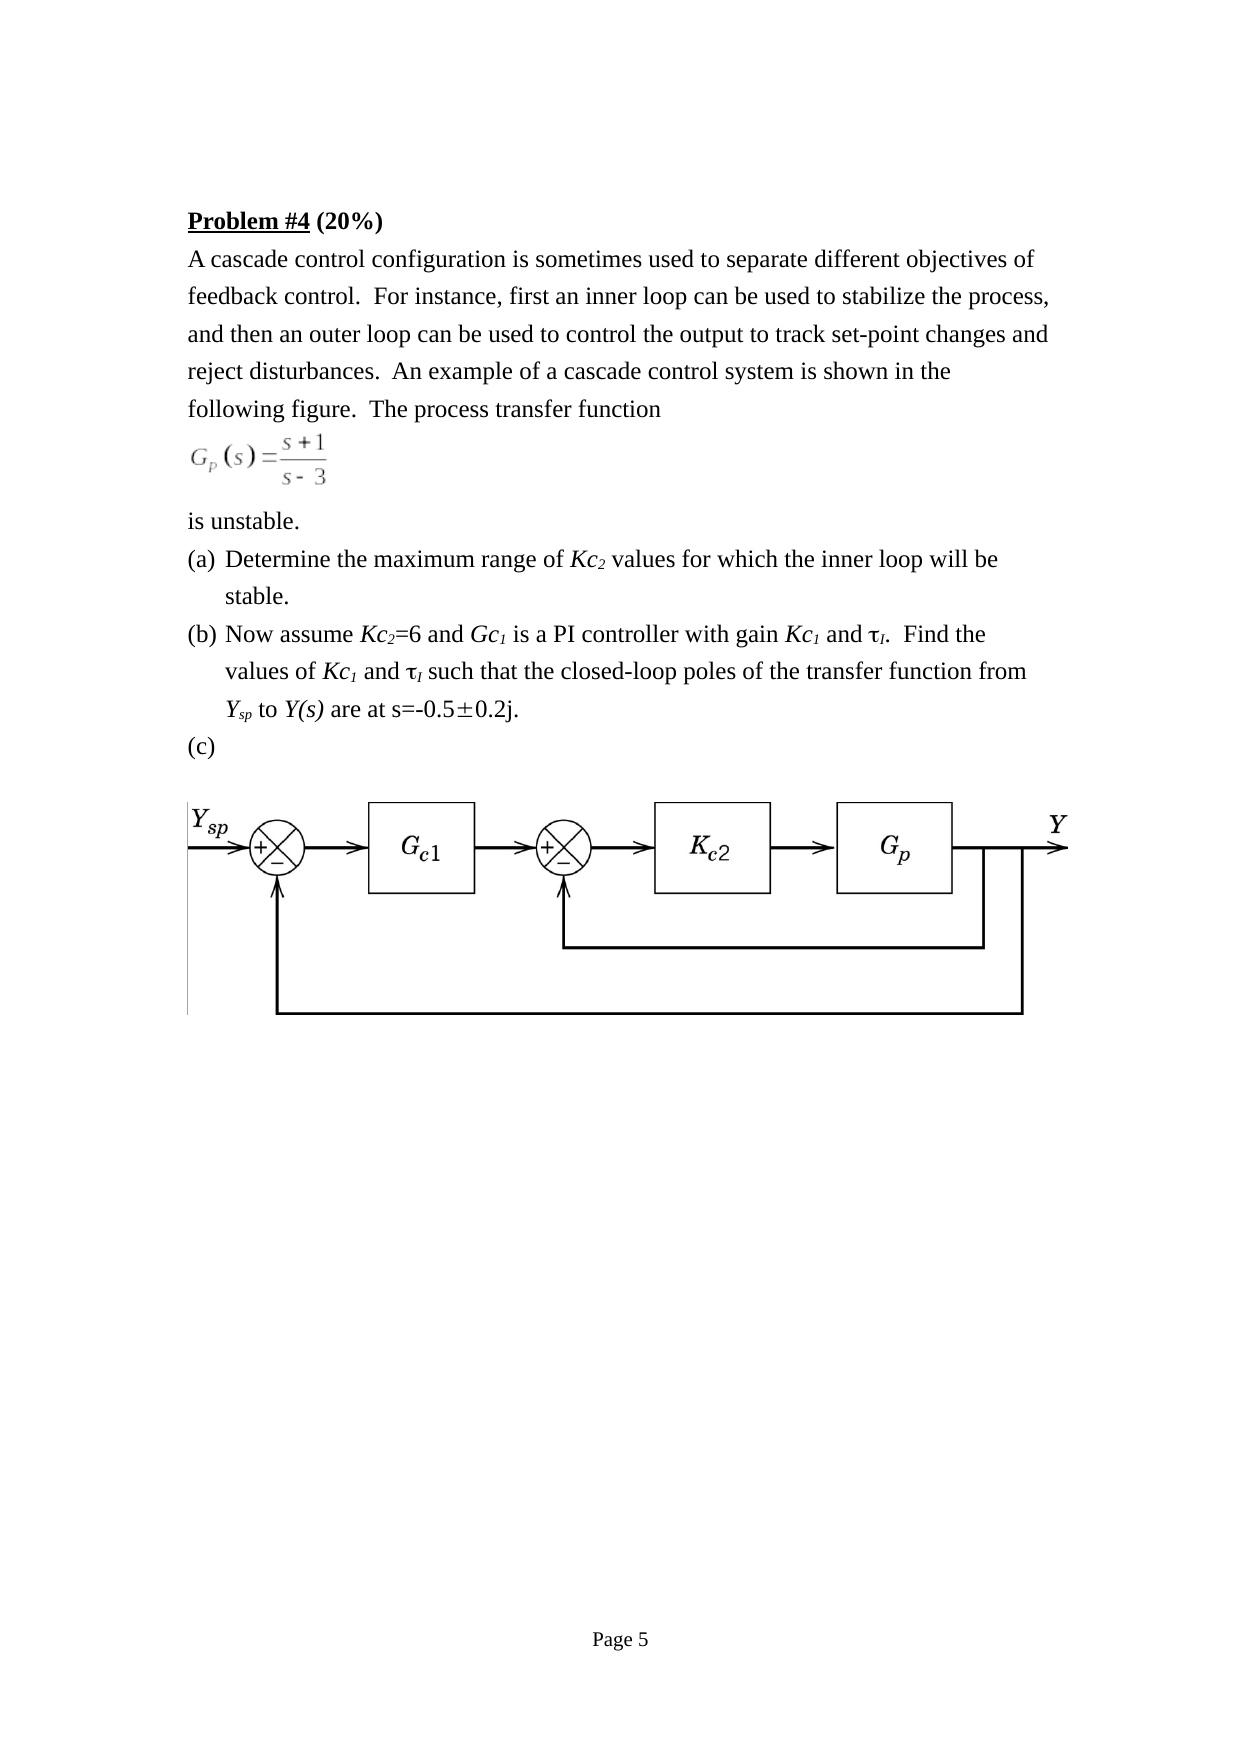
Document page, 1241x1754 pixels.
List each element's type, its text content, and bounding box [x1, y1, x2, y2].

text is unstable. [187, 502, 1053, 539]
picture [187, 802, 1068, 1015]
list Determine the maximum range of Kc2 values for which the inner loop will be stable. [187, 539, 1053, 614]
text A cascade control configuration is sometimes used to separate different objectives of feedback control. For instance, first an inner loop can be used to stabilize the process, and then an outer loop can be used to control the output to track set-point changes and reject disturbances. An example of a cascade control system is shown in the following figure. The process transfer function [187, 239, 1053, 427]
text Problem #4 (20%) [187, 202, 1053, 239]
list Now assume Kc2=6 and Gc1 is a PI controller with gain Kc1 and I. Find the values of Kc1 and I such that the closed-loop poles of the transfer function from Ysp to Y(s) are at s=-0.50.2j. [187, 614, 1053, 727]
